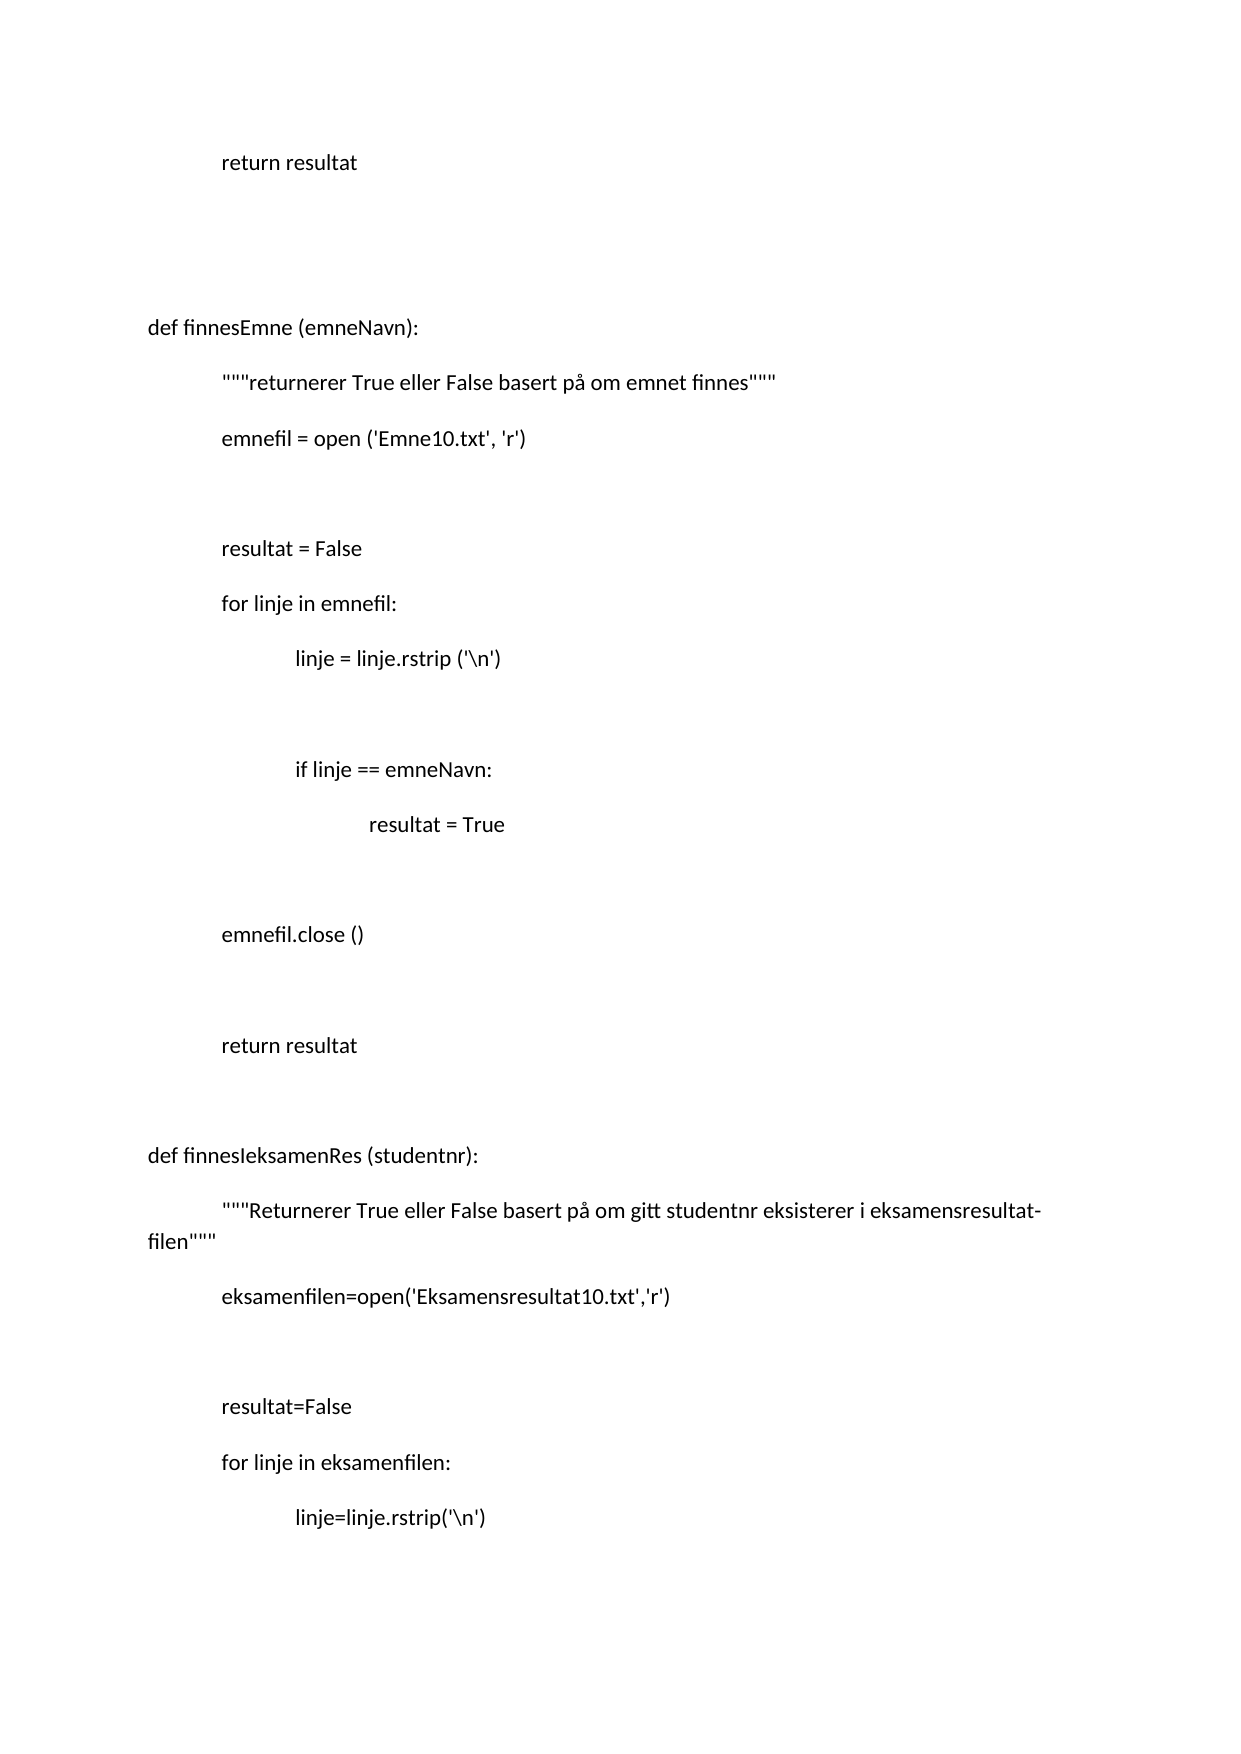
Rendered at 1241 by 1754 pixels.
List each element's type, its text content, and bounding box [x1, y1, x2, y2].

text if linje == emneNavn: [148, 755, 1093, 783]
text resultat = True [148, 810, 1093, 838]
text def finnesIeksamenRes (studentnr): [148, 1141, 1093, 1169]
text def finnesEmne (emneNavn): [148, 313, 1093, 341]
text for linje in emnefil: [148, 589, 1093, 617]
text """Returnerer True eller False basert på om gitt studentnr eksisterer i eksamensresultat-filen""" [148, 1197, 1093, 1255]
text emnefil = open ('Emne10.txt', 'r') [148, 424, 1093, 452]
text linje=linje.rstrip('\n') [148, 1503, 1093, 1531]
text """returnerer True eller False basert på om emnet finnes""" [148, 368, 1093, 396]
text for linje in eksamenfilen: [148, 1448, 1093, 1476]
text return resultat [148, 148, 1093, 176]
text resultat = False [148, 534, 1093, 562]
text linje = linje.rstrip ('\n') [148, 644, 1093, 672]
text resultat=False [148, 1392, 1093, 1420]
text emnefil.close () [148, 921, 1093, 948]
text return resultat [148, 1031, 1093, 1059]
text eksamenfilen=open('Eksamensresultat10.txt','r') [148, 1282, 1093, 1310]
